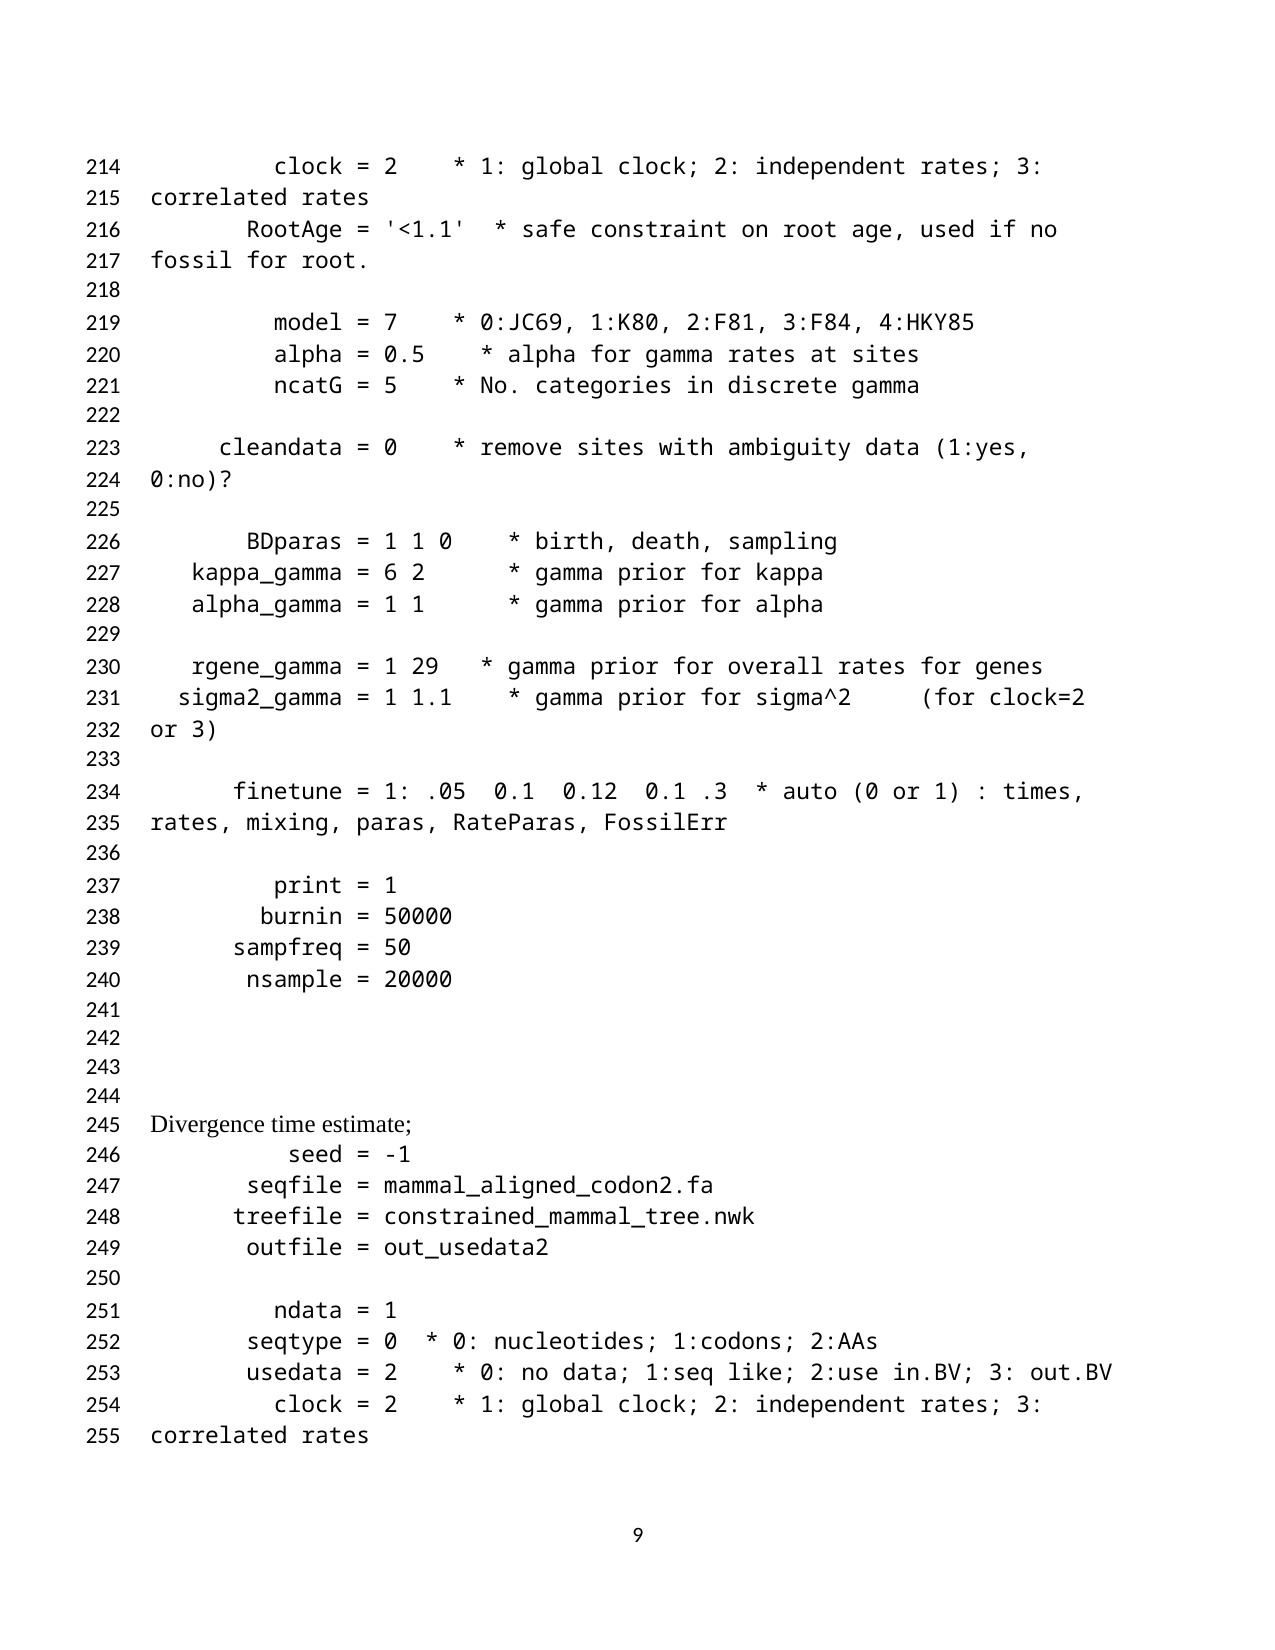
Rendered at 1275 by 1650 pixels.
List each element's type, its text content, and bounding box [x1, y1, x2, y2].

text rgene_gamma = 1 29 * gamma prior for overall rates for genes [150, 650, 1125, 681]
text alpha_gamma = 1 1 * gamma prior for alpha [150, 587, 1125, 619]
text alpha = 0.5 * alpha for gamma rates at sites [150, 337, 1125, 369]
text sampfreq = 50 [150, 931, 1125, 962]
text model = 7 * 0:JC69, 1:K80, 2:F81, 3:F84, 4:HKY85 [150, 306, 1125, 337]
text clock = 2 * 1: global clock; 2: independent rates; 3: correlated rates [150, 150, 1125, 212]
text kappa_gamma = 6 2 * gamma prior for kappa [150, 556, 1125, 587]
text cleandata = 0 * remove sites with ambiguity data (1:yes, 0:no)? [150, 431, 1125, 494]
text burnin = 50000 [150, 900, 1125, 931]
text sigma2_gamma = 1 1.1 * gamma prior for sigma^2 (for clock=2 or 3) [150, 681, 1125, 744]
text Divergence time estimate; [150, 1109, 1125, 1137]
text ncatG = 5 * No. categories in discrete gamma [150, 369, 1125, 400]
text BDparas = 1 1 0 * birth, death, sampling [150, 525, 1125, 556]
text outfile = out_usedata2 [150, 1231, 1125, 1262]
text print = 1 [150, 869, 1125, 900]
text seqfile = mammal_aligned_codon2.fa [150, 1169, 1125, 1200]
text seed = -1 [150, 1137, 1125, 1169]
text usedata = 2 * 0: no data; 1:seq like; 2:use in.BV; 3: out.BV [150, 1356, 1125, 1387]
text ndata = 1 [150, 1294, 1125, 1325]
text finetune = 1: .05 0.1 0.12 0.1 .3 * auto (0 or 1) : times, rates, mixing, paras, RateParas, FossilErr [150, 775, 1125, 837]
text clock = 2 * 1: global clock; 2: independent rates; 3: correlated rates [150, 1387, 1125, 1450]
text nsample = 20000 [150, 962, 1125, 994]
text RootAge = '<1.1' * safe constraint on root age, used if no fossil for root. [150, 212, 1125, 275]
text seqtype = 0 * 0: nucleotides; 1:codons; 2:AAs [150, 1325, 1125, 1356]
text treefile = constrained_mammal_tree.nwk [150, 1200, 1125, 1231]
